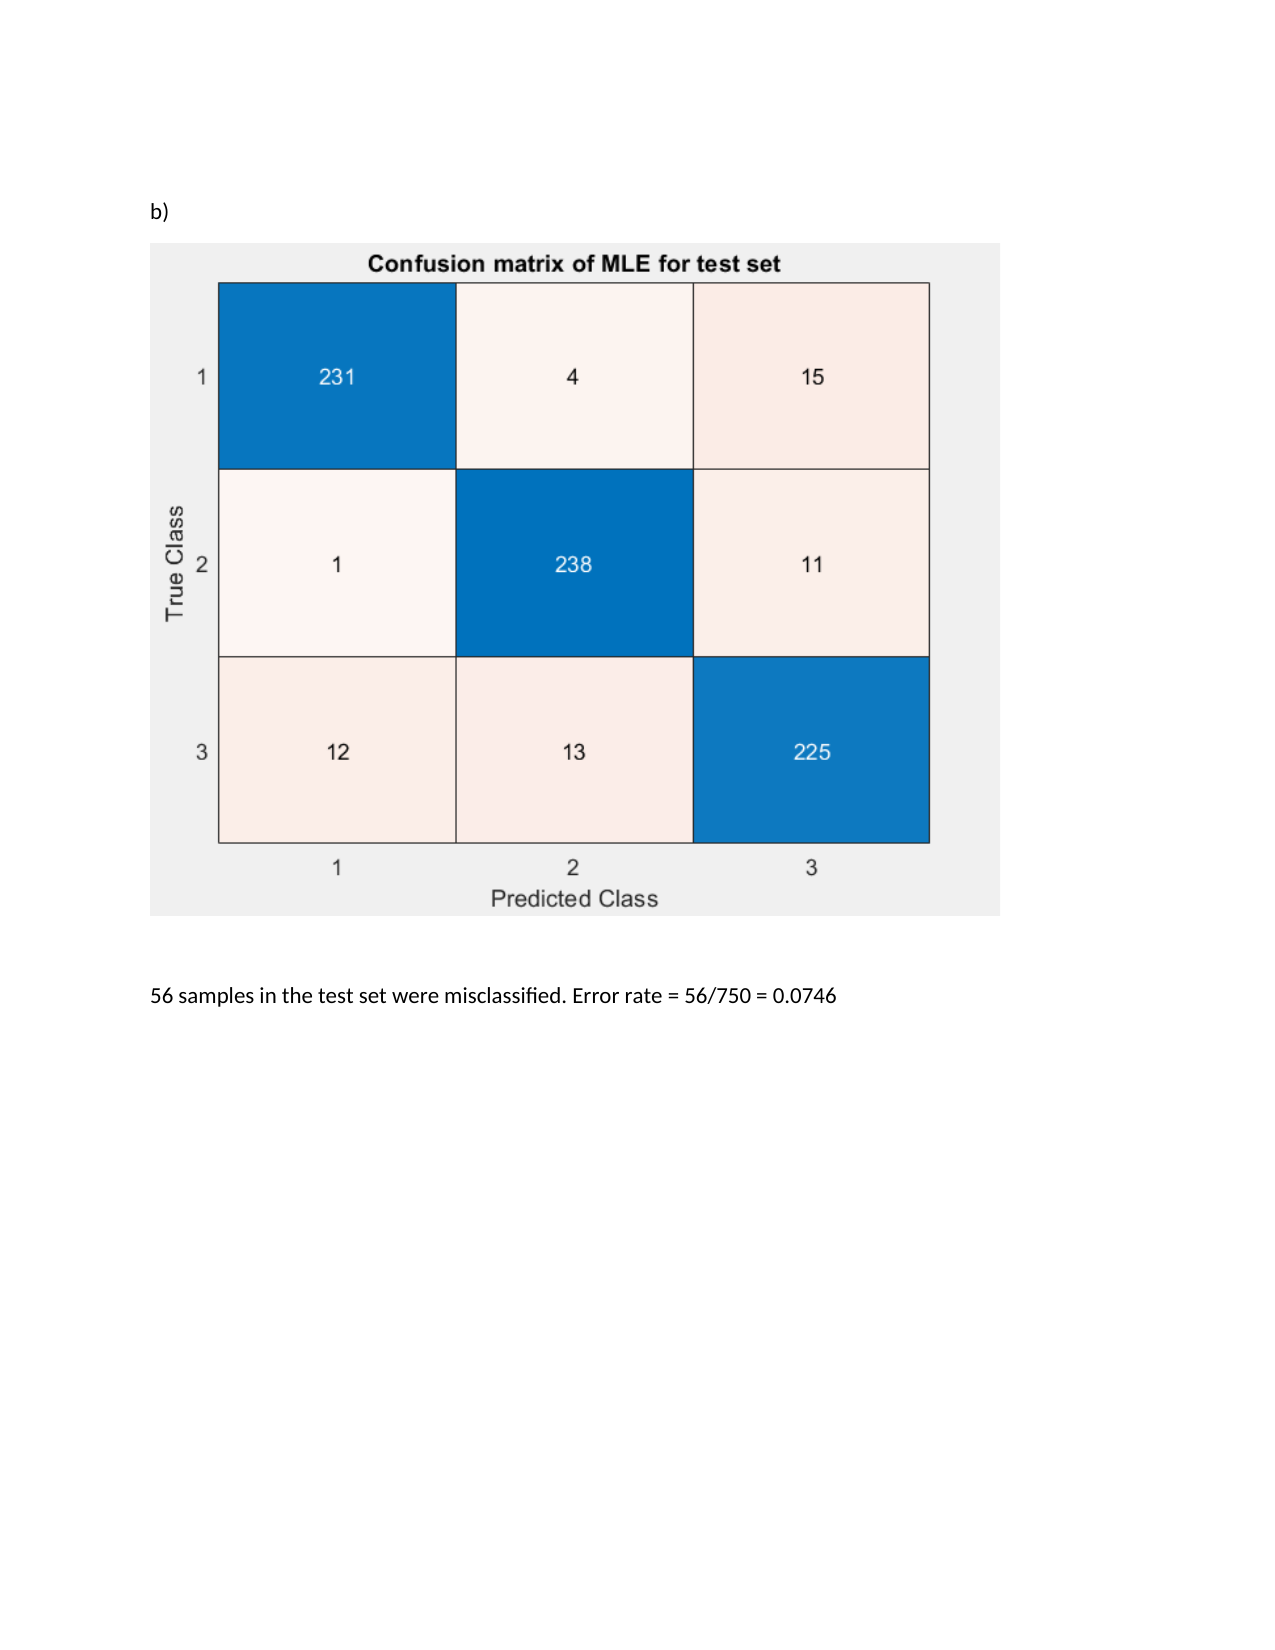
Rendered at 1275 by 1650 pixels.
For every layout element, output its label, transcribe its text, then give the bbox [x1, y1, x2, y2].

picture [150, 243, 1001, 916]
text 56 samples in the test set were misclassified. Error rate = 56/750 = 0.0746 [150, 981, 1125, 1009]
text b) [150, 197, 1125, 225]
